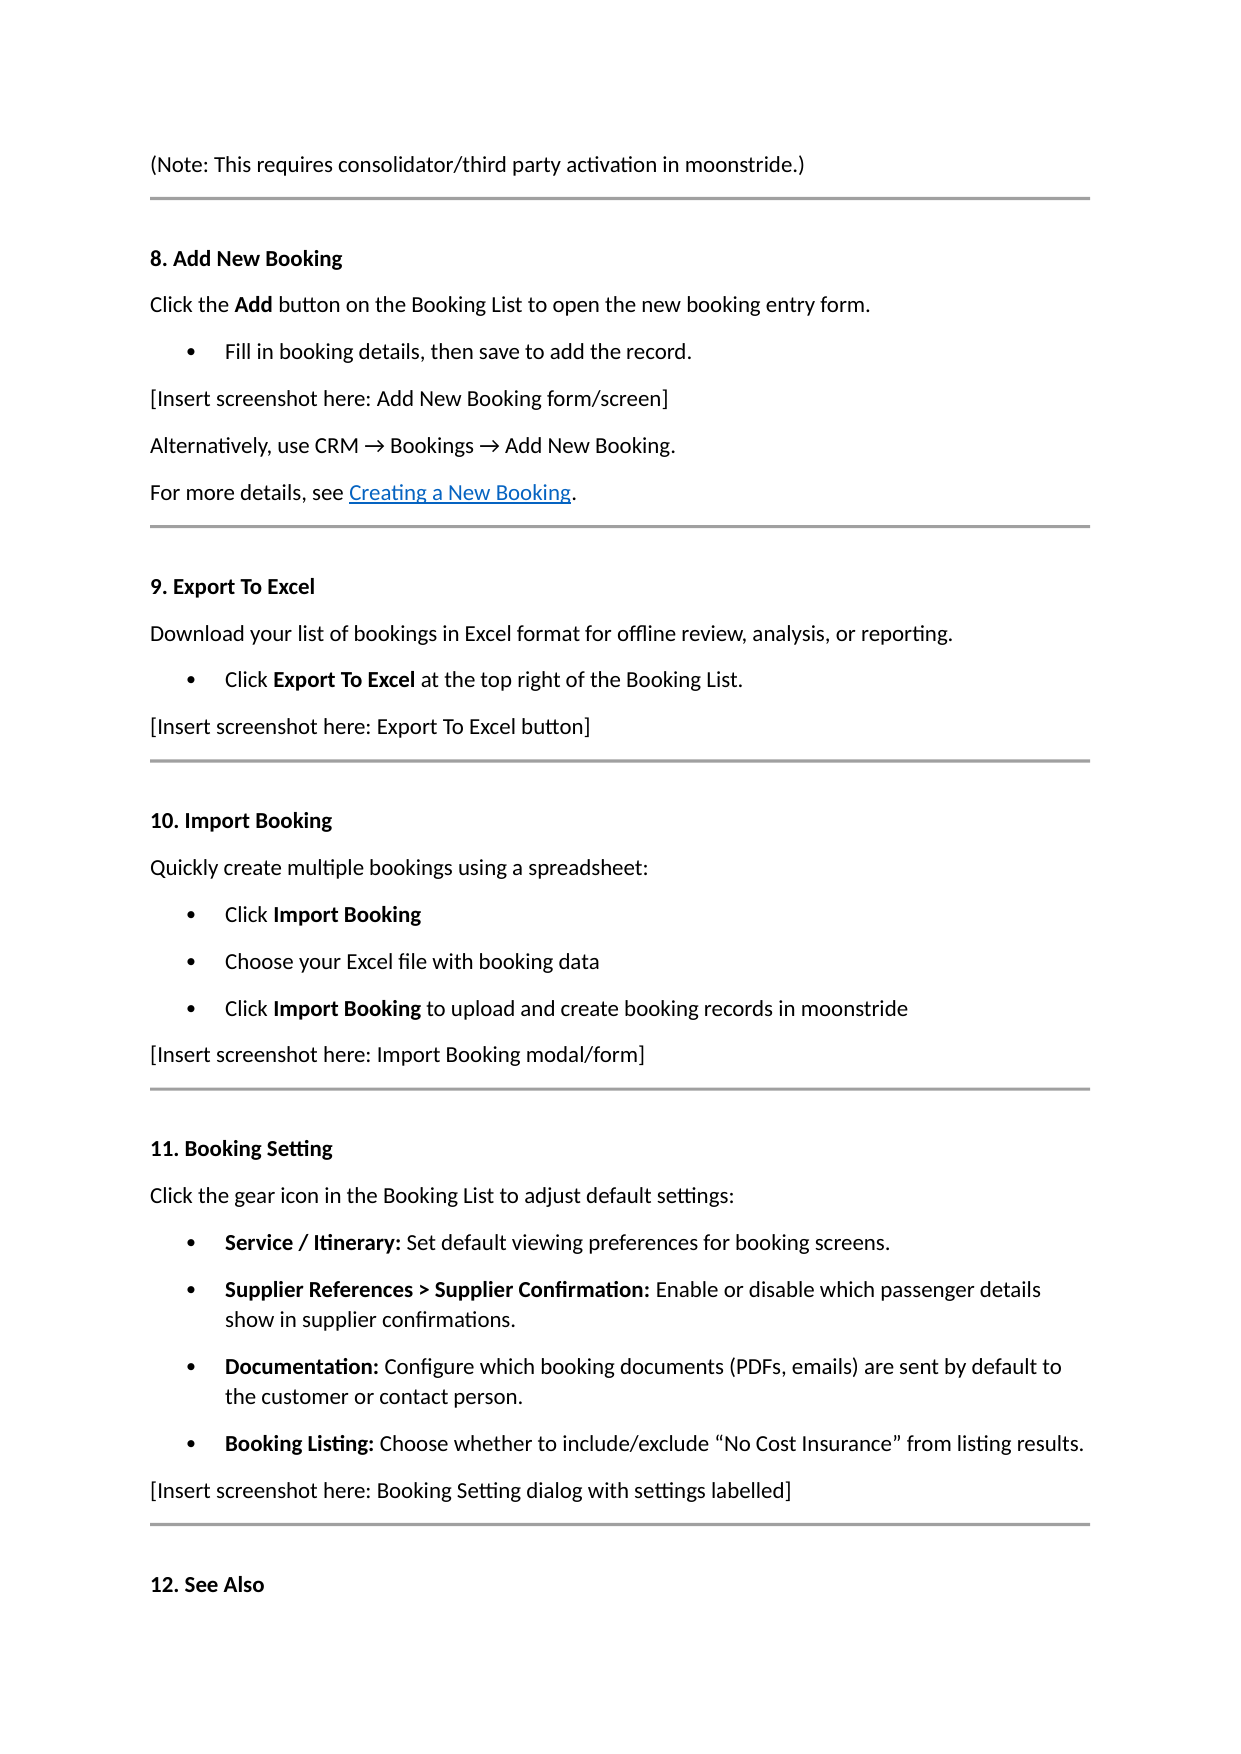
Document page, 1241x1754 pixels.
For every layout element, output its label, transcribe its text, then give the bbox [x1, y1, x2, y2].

text For more details, see Creating a New Booking. [150, 478, 1090, 506]
text 9. Export To Excel [150, 572, 1090, 600]
list Fill in booking details, then save to add the record. [187, 337, 1090, 366]
text 8. Add New Booking [150, 244, 1090, 272]
text 11. Booking Setting [150, 1134, 1090, 1162]
list Click Import Booking to upload and create booking records in moonstride [187, 994, 1090, 1022]
list Service / Itinerary: Set default viewing preferences for booking screens. [187, 1228, 1090, 1256]
text 10. Import Booking [150, 806, 1090, 834]
text Alternatively, use CRM → Bookings → Add New Booking. [150, 431, 1090, 459]
list Booking Listing: Choose whether to include/exclude “No Cost Insurance” from listing results. [187, 1429, 1090, 1457]
text Click the Add button on the Booking List to open the new booking entry form. [150, 291, 1090, 319]
list Choose your Excel file with booking data [187, 947, 1090, 975]
list Click Import Booking [187, 900, 1090, 928]
text Click the gear icon in the Booking List to adjust default settings: [150, 1181, 1090, 1209]
text [Insert screenshot here: Import Booking modal/form] [150, 1041, 1090, 1069]
list Supplier References > Supplier Confirmation: Enable or disable which passenger details show in supplier confirmations. [187, 1275, 1090, 1333]
text (Note: This requires consolidator/third party activation in moonstride.) [150, 150, 1090, 178]
text [Insert screenshot here: Add New Booking form/screen] [150, 384, 1090, 412]
text 12. See Also [150, 1570, 1090, 1598]
text Download your list of bookings in Excel format for offline review, analysis, or reporting. [150, 619, 1090, 647]
text Quickly create multiple bookings using a spreadsheet: [150, 853, 1090, 881]
list Documentation: Configure which booking documents (PDFs, emails) are sent by default to the customer or contact person. [187, 1352, 1090, 1410]
text [Insert screenshot here: Booking Setting dialog with settings labelled] [150, 1476, 1090, 1504]
text [Insert screenshot here: Export To Excel button] [150, 712, 1090, 741]
list Click Export To Excel at the top right of the Booking List. [187, 666, 1090, 694]
